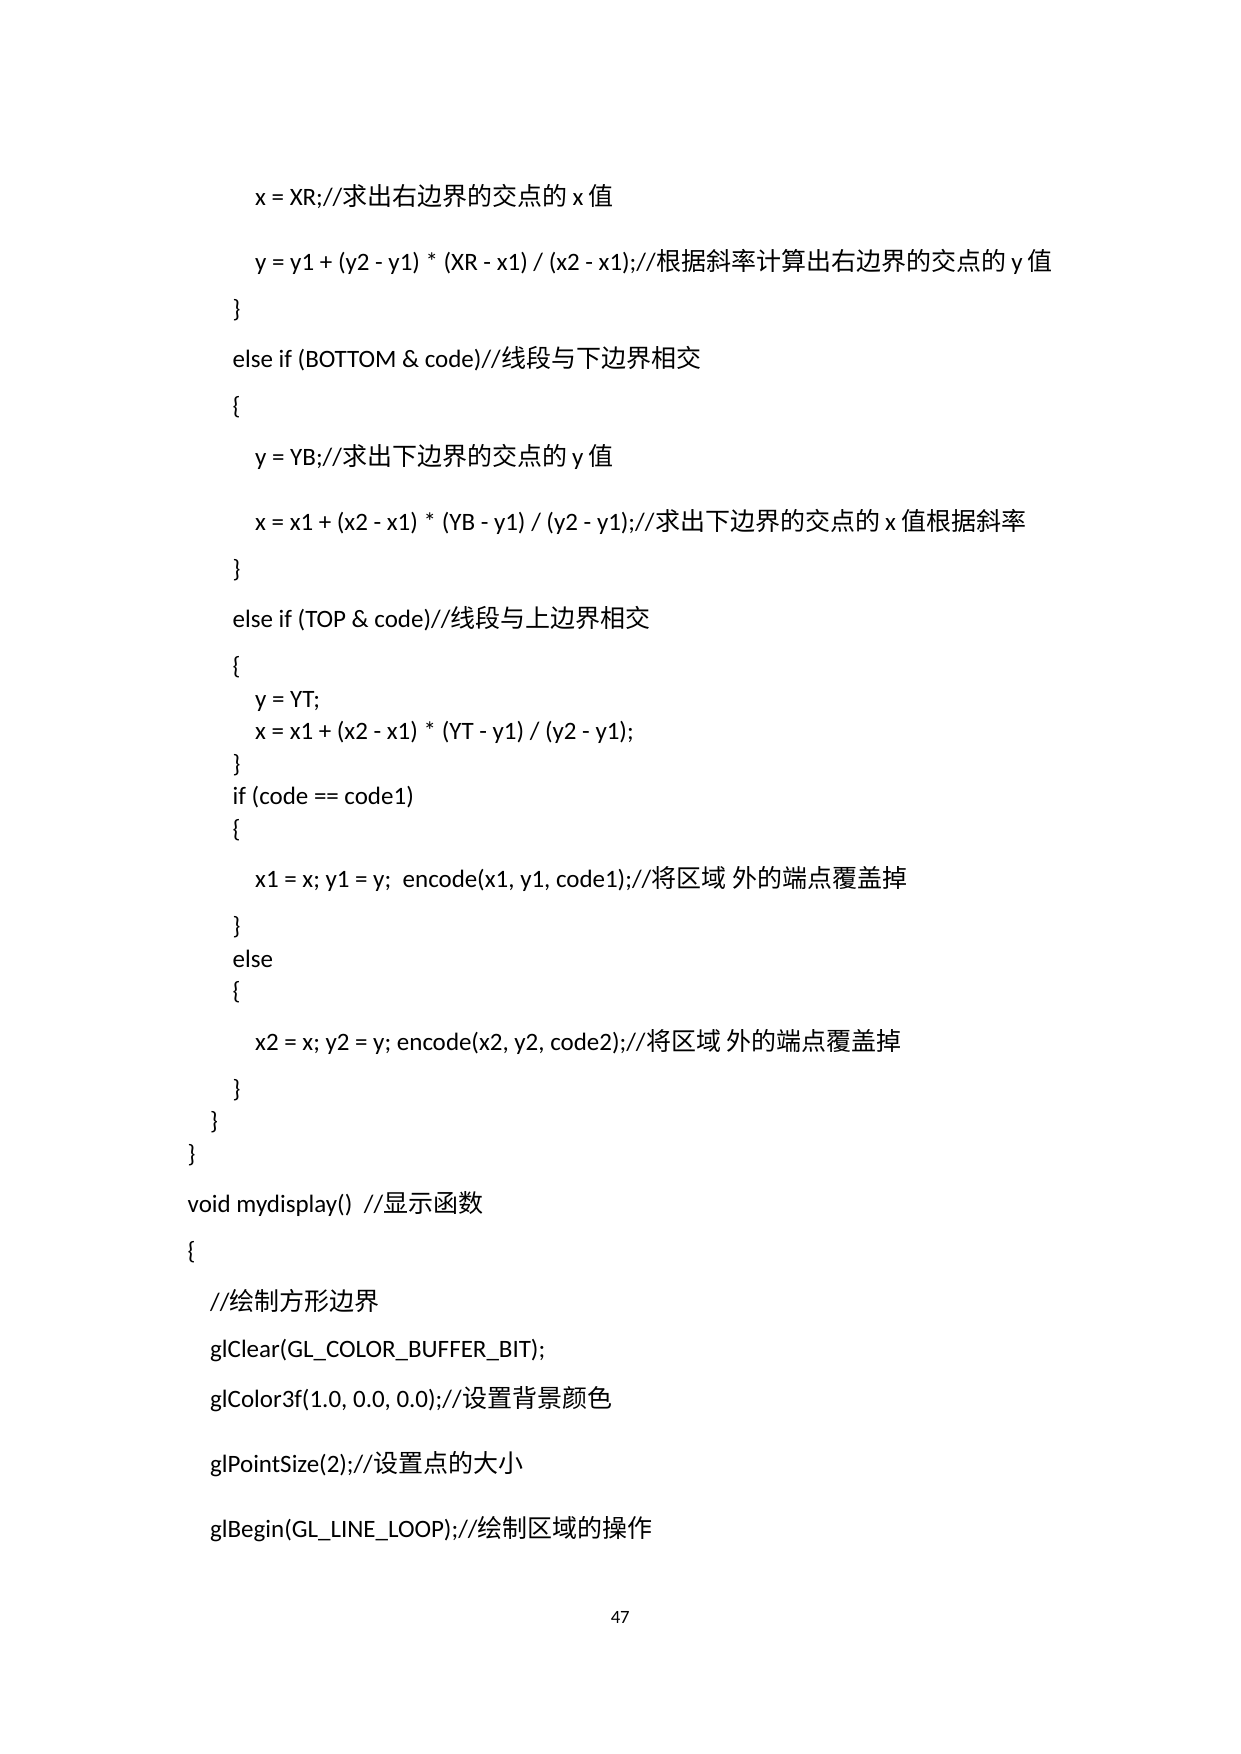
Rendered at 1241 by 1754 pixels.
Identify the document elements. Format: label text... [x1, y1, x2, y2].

text else if (TOP & code)//线段与上边界相交 [187, 584, 1053, 649]
text { [187, 812, 1053, 844]
text } [187, 1137, 1053, 1169]
text x = x1 + (x2 - x1) * (YB - y1) / (y2 - y1);//求出下边界的交点的x值根据斜率 [187, 487, 1053, 552]
text } [187, 747, 1053, 779]
text //绘制方形边界 [187, 1267, 1053, 1332]
text } [187, 292, 1053, 324]
text x2 = x; y2 = y; encode(x2, y2, code2);//将区域 外的端点覆盖掉 [187, 1007, 1053, 1072]
text { [187, 974, 1053, 1007]
text } [187, 552, 1053, 584]
text glBegin(GL_LINE_LOOP);//绘制区域的操作 [187, 1494, 1053, 1559]
text y = y1 + (y2 - y1) * (XR - x1) / (x2 - x1);//根据斜率计算出右边界的交点的y值 [187, 227, 1053, 292]
text y = YT; [187, 682, 1053, 714]
text void mydisplay() //显示函数 [187, 1169, 1053, 1234]
text glColor3f(1.0, 0.0, 0.0);//设置背景颜色 [187, 1364, 1053, 1429]
text x1 = x; y1 = y; encode(x1, y1, code1);//将区域 外的端点覆盖掉 [187, 844, 1053, 909]
text glPointSize(2);//设置点的大小 [187, 1429, 1053, 1494]
text else if (BOTTOM & code)//线段与下边界相交 [187, 324, 1053, 389]
text if (code == code1) [187, 779, 1053, 812]
text { [187, 1234, 1053, 1267]
text } [187, 1072, 1053, 1104]
text glClear(GL_COLOR_BUFFER_BIT); [187, 1332, 1053, 1364]
text { [187, 649, 1053, 682]
text } [187, 909, 1053, 942]
text } [187, 1104, 1053, 1137]
text else [187, 942, 1053, 974]
text x = XR;//求出右边界的交点的x值 [187, 162, 1053, 227]
text y = YB;//求出下边界的交点的y值 [187, 422, 1053, 487]
text x = x1 + (x2 - x1) * (YT - y1) / (y2 - y1); [187, 714, 1053, 747]
text { [187, 389, 1053, 422]
